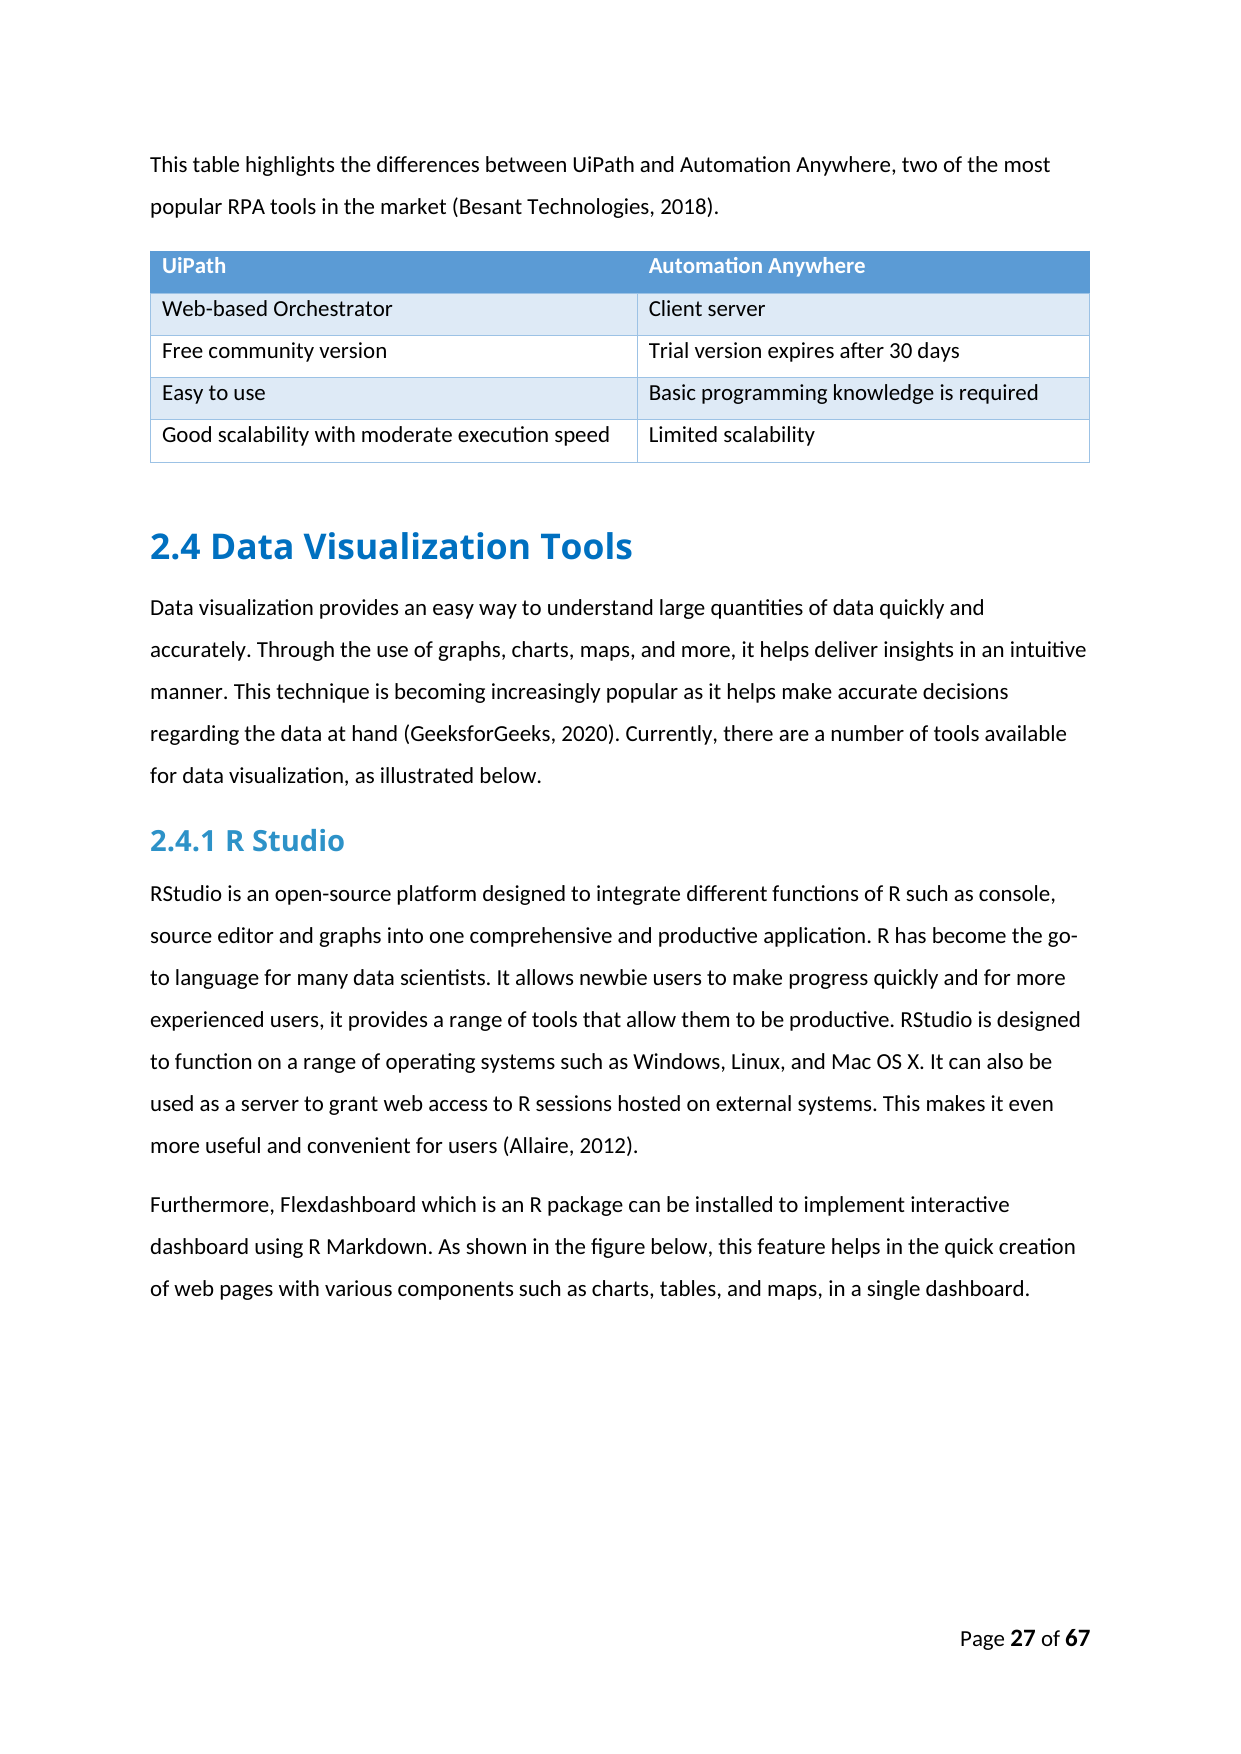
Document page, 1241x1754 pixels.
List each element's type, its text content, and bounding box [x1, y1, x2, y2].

table_cell Good scalability with moderate execution speed [151, 420, 637, 462]
text Furthermore, Flexdashboard which is an R package can be installed to implement interactive dashboard using R Markdown. As shown in the figure below, this feature helps in the quick creation of web pages with various components such as charts, tables, and maps, in a single dashboard. [150, 1190, 1090, 1302]
table_cell Limited scalability [638, 420, 1089, 462]
table_cell Easy to use [151, 378, 637, 419]
text RStudio is an open-source platform designed to integrate different functions of R such as console, source editor and graphs into one comprehensive and productive application. R has become the go-to language for many data scientists. It allows newbie users to make progress quickly and for more experienced users, it provides a range of tools that allow them to be productive. RStudio is designed to function on a range of operating systems such as Windows, Linux, and Mac OS X. It can also be used as a server to grant web access to R sessions hosted on external systems. This makes it even more useful and convenient for users (Allaire, 2012). [150, 879, 1090, 1159]
subtitle R Studio [150, 820, 1090, 860]
subtitle Data Visualization Tools [150, 521, 1090, 569]
table_cell Free community version [151, 336, 637, 377]
table_cell Client server [638, 294, 1089, 335]
table_cell Basic programming knowledge is required [638, 378, 1089, 419]
table_cell Web-based Orchestrator [151, 294, 637, 335]
text Data visualization provides an easy way to understand large quantities of data quickly and accurately. Through the use of graphs, charts, maps, and more, it helps deliver insights in an intuitive manner. This technique is becoming increasingly popular as it helps make accurate decisions regarding the data at hand (GeeksforGeeks, 2020). Currently, there are a number of tools available for data visualization, as illustrated below. [150, 593, 1090, 789]
table_header Automation Anywhere [638, 252, 1089, 293]
table_cell Trial version expires after 30 days [638, 336, 1089, 377]
text This table highlights the differences between UiPath and Automation Anywhere, two of the most popular RPA tools in the market (Besant Technologies, 2018). [150, 150, 1090, 220]
table_header UiPath [151, 252, 637, 293]
